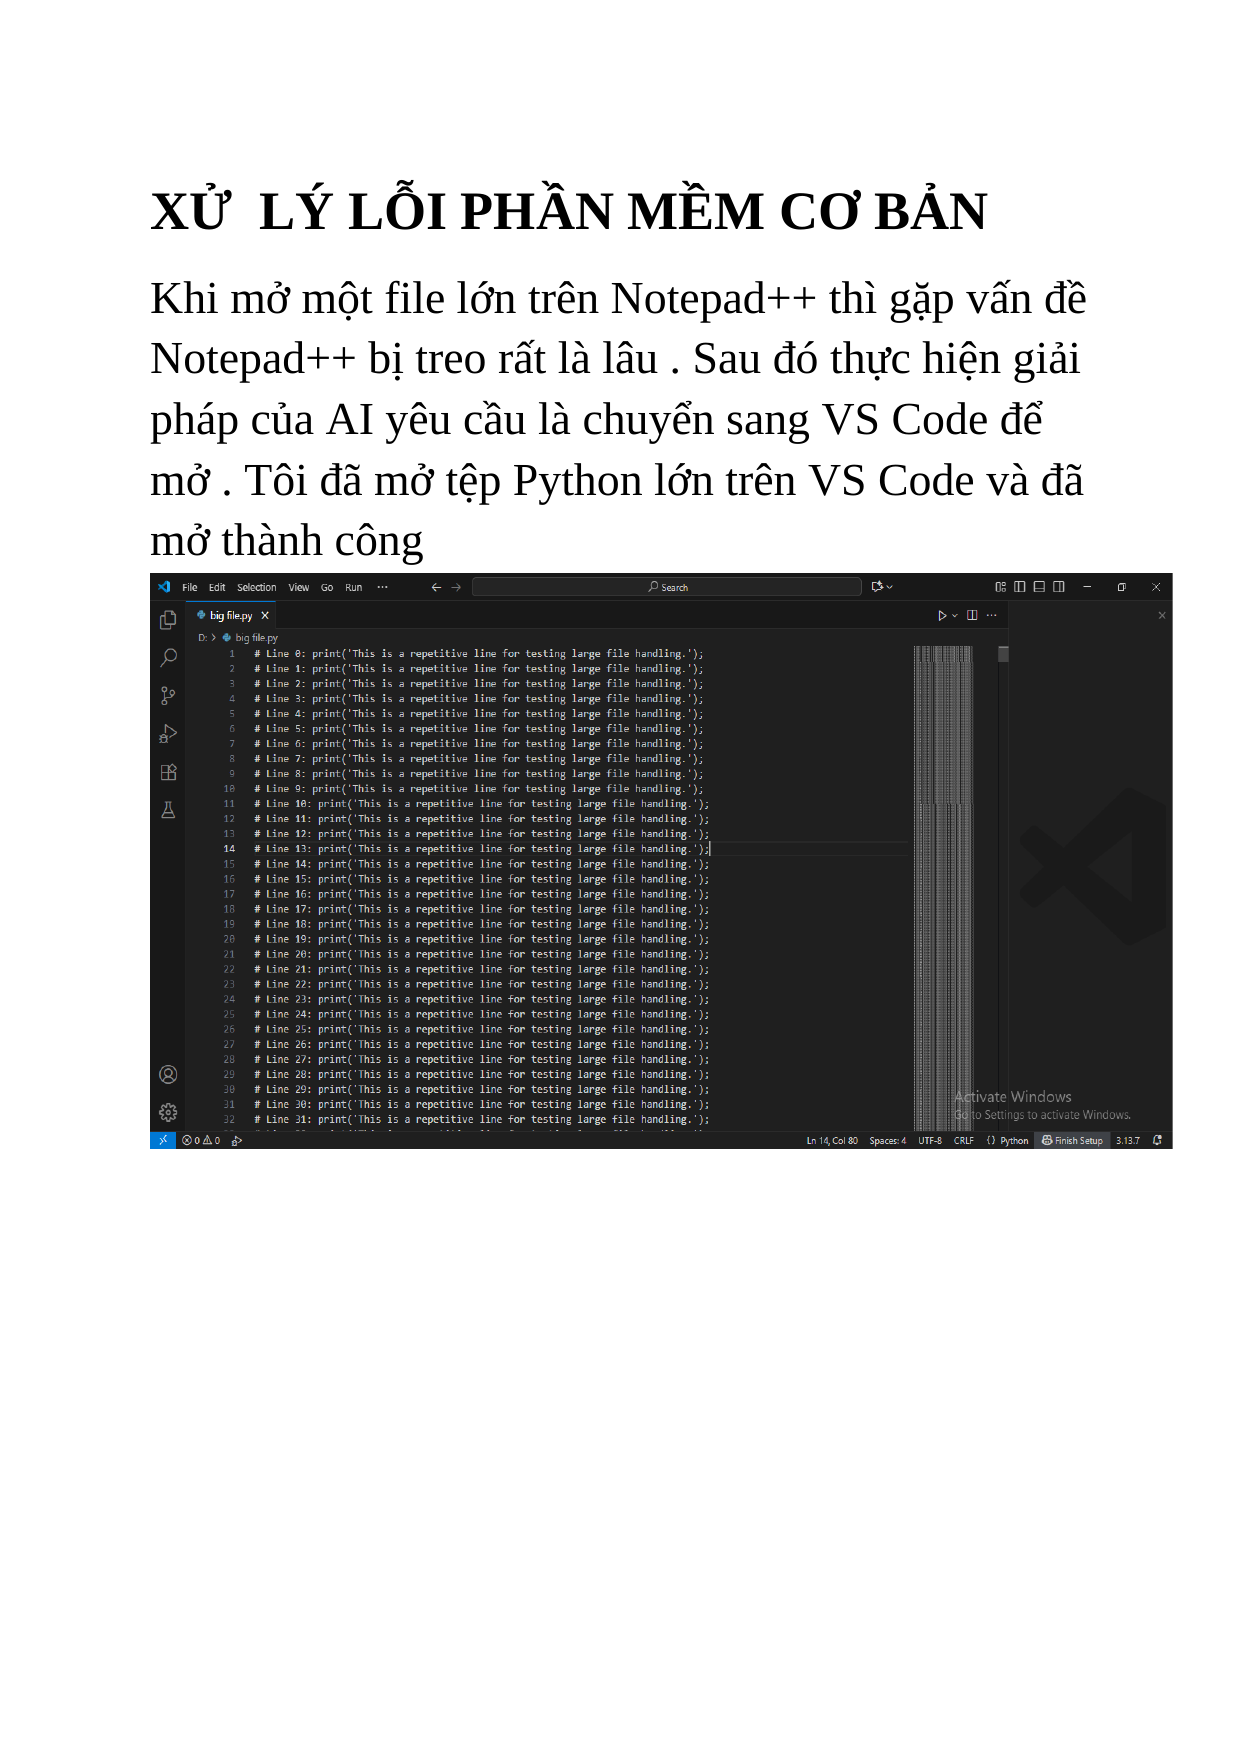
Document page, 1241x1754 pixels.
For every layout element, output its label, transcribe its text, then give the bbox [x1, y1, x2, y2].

title XỬ LÝ LỖI PHẦN MỀM CƠ BẢN [150, 179, 1090, 241]
picture [150, 573, 1173, 1149]
text Khi mở một file lớn trên Notepad++ thì gặp vấn đề Notepad++ bị treo rất là lâu . Sau đó thực hiện giải pháp của AI yêu cầu là chuyển sang VS Code để mở . Tôi đã mở tệp Python lớn trên VS Code và đã mở thành công [150, 271, 1090, 565]
